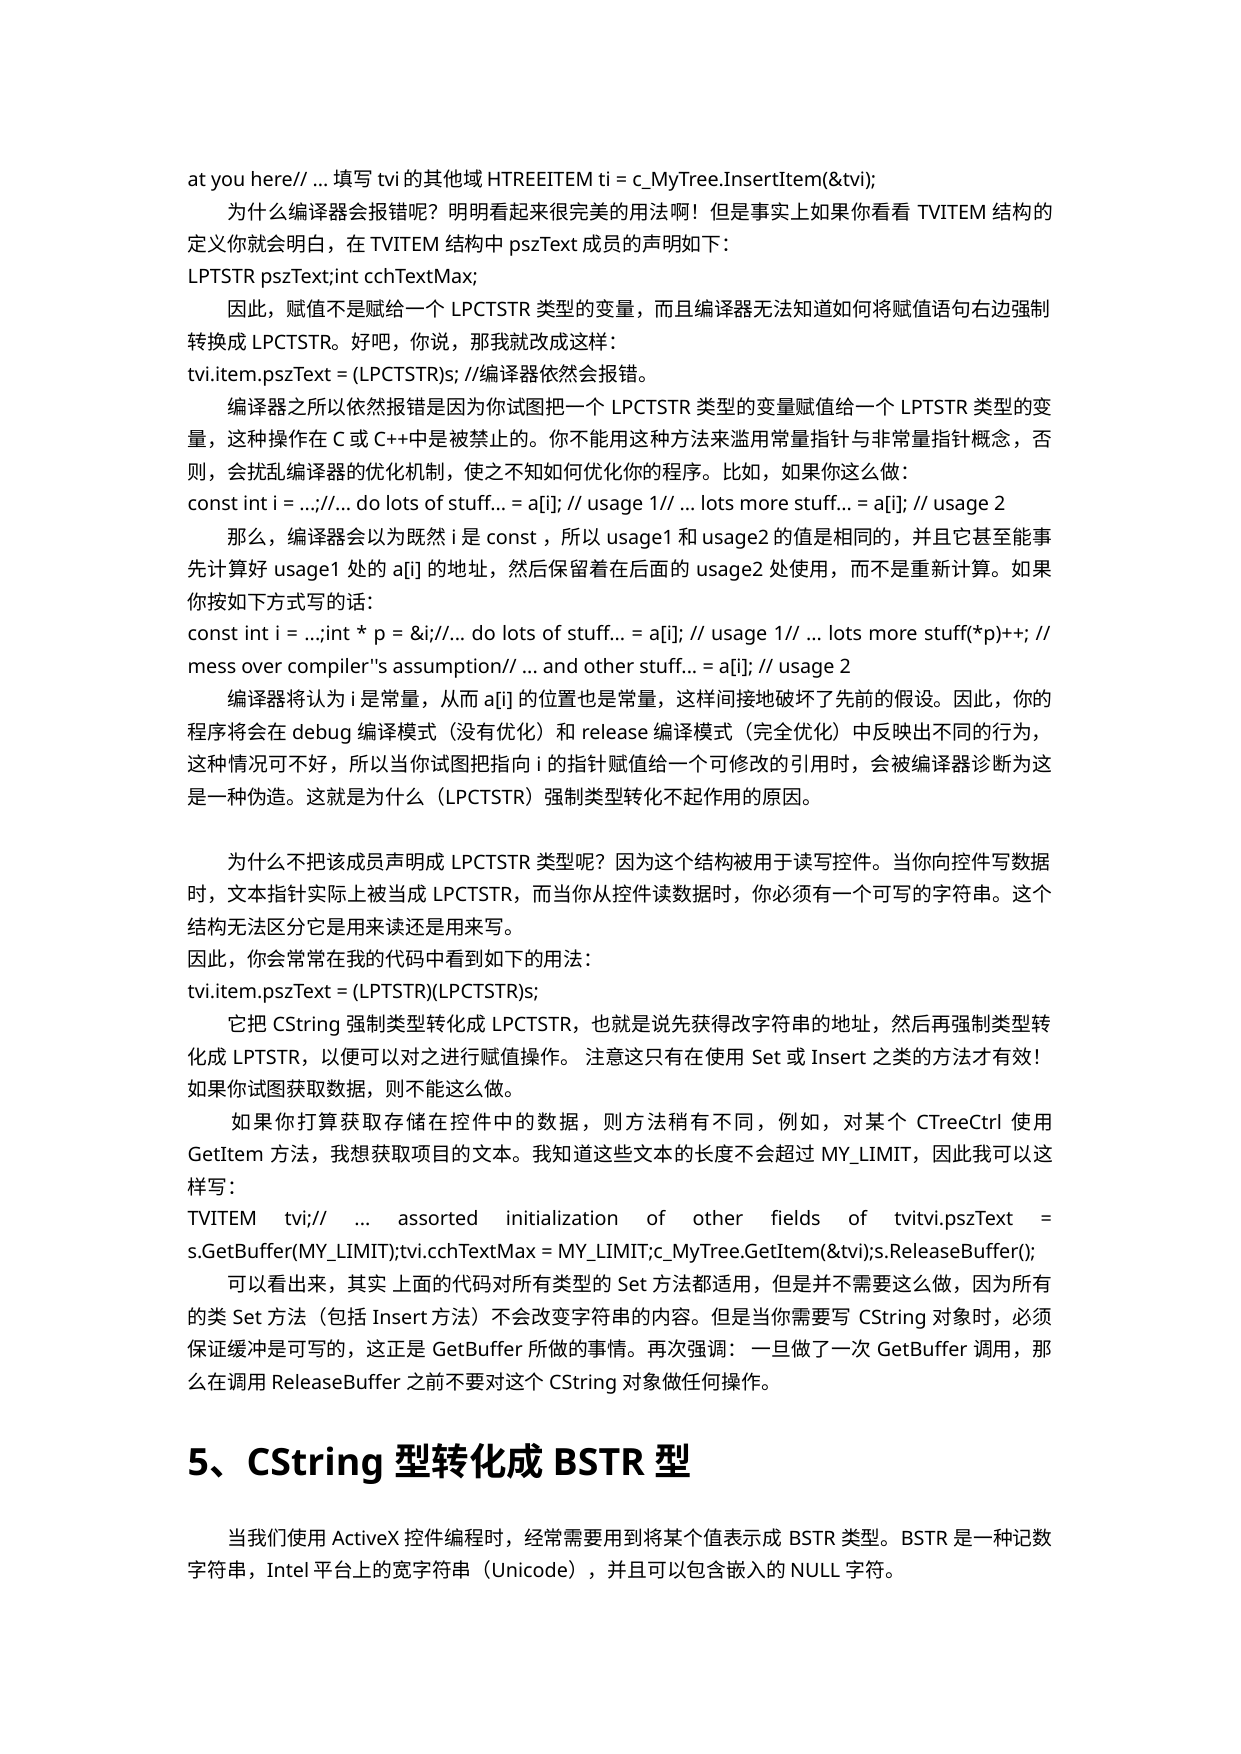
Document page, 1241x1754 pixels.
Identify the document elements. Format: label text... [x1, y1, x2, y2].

text 因此，你会常常在我的代码中看到如下的用法： [187, 942, 1053, 974]
text LPTSTR pszText;int cchTextMax; [187, 259, 1053, 292]
text 因此，赋值不是赋给一个 LPCTSTR 类型的变量，而且编译器无法知道如何将赋值语句右边强制转换成 LPCTSTR。好吧，你说，那我就改成这样： [187, 292, 1053, 357]
text 它把 CString 强制类型转化成 LPCTSTR，也就是说先获得改字符串的地址，然后再强制类型转化成 LPTSTR，以便可以对之进行赋值操作。 注意这只有在使用 Set 或 Insert 之类的方法才有效！如果你试图获取数据，则不能这么做。 [187, 1007, 1053, 1104]
text 如果你打算获取存储在控件中的数据，则方法稍有不同，例如，对某个 CTreeCtrl 使用 GetItem 方法，我想获取项目的文本。我知道这些文本的长度不会超过 MY_LIMIT，因此我可以这样写： [187, 1104, 1053, 1202]
text 可以看出来，其实 上面的代码对所有类型的 Set 方法都适用，但是并不需要这么做，因为所有的类 Set 方法（包括 Insert方法）不会改变字符串的内容。但是当你需要写 CString 对象时，必须保证缓冲是可写的，这正是 GetBuffer 所做的事情。再次强调： 一旦做了一次 GetBuffer 调用，那么在调用 ReleaseBuffer 之前不要对这个 CString 对象做任何操作。 [187, 1267, 1053, 1397]
subtitle 5、CString 型转化成 BSTR 型 [187, 1426, 1053, 1491]
text 编译器之所以依然报错是因为你试图把一个 LPCTSTR 类型的变量赋值给一个 LPTSTR 类型的变量，这种操作在C或C++中是被禁止的。你不能用这种方法来滥用常量指针与非常量指针概念，否则，会扰乱编译器的优化机制，使之不知如何优化你的程序。比如，如果你这么做： [187, 389, 1053, 487]
text const int i = ...;int * p = &i;//... do lots of stuff... = a[i]; // usage 1// ... lots more stuff(*p)++; // mess over compiler''s assumption// ... and other stuff... = a[i]; // usage 2 [187, 617, 1053, 682]
text 那么，编译器会以为既然 i 是 const ，所以 usage1和usage2的值是相同的，并且它甚至能事先计算好 usage1 处的 a[i] 的地址，然后保留着在后面的 usage2 处使用，而不是重新计算。如果你按如下方式写的话： [187, 519, 1053, 617]
text const int i = ...;//... do lots of stuff... = a[i]; // usage 1// ... lots more stuff... = a[i]; // usage 2 [187, 487, 1053, 519]
text tvi.item.pszText = (LPTSTR)(LPCTSTR)s; [187, 974, 1053, 1007]
text tvi.item.pszText = (LPCTSTR)s; //编译器依然会报错。 [187, 357, 1053, 389]
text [187, 162, 1053, 194]
text 编译器将认为 i 是常量，从而 a[i] 的位置也是常量，这样间接地破坏了先前的假设。因此，你的程序将会在 debug 编译模式（没有优化）和 release 编译模式（完全优化）中反映出不同的行为，这种情况可不好，所以当你试图把指向 i 的指针赋值给一个可修改的引用时，会被编译器诊断为这是一种伪造。这就是为什么（LPCTSTR）强制类型转化不起作用的原因。 [187, 682, 1053, 812]
text TVITEM tvi;// ... assorted initialization of other fields of tvitvi.pszText = s.GetBuffer(MY_LIMIT);tvi.cchTextMax = MY_LIMIT;c_MyTree.GetItem(&tvi);s.ReleaseBuffer(); [187, 1212, 1053, 1267]
text 为什么编译器会报错呢？明明看起来很完美的用法啊！但是事实上如果你看看 TVITEM 结构的定义你就会明白，在 TVITEM 结构中 pszText 成员的声明如下： [187, 194, 1053, 259]
text 为什么不把该成员声明成 LPCTSTR 类型呢？因为这个结构被用于读写控件。当你向控件写数据时，文本指针实际上被当成 LPCTSTR，而当你从控件读数据时，你必须有一个可写的字符串。这个结构无法区分它是用来读还是用来写。 [187, 844, 1053, 942]
text 当我们使用 ActiveX 控件编程时，经常需要用到将某个值表示成 BSTR 类型。BSTR 是一种记数字符串，Intel平台上的宽字符串（Unicode），并且可以包含嵌入的 NULL 字符。 [187, 1520, 1053, 1585]
